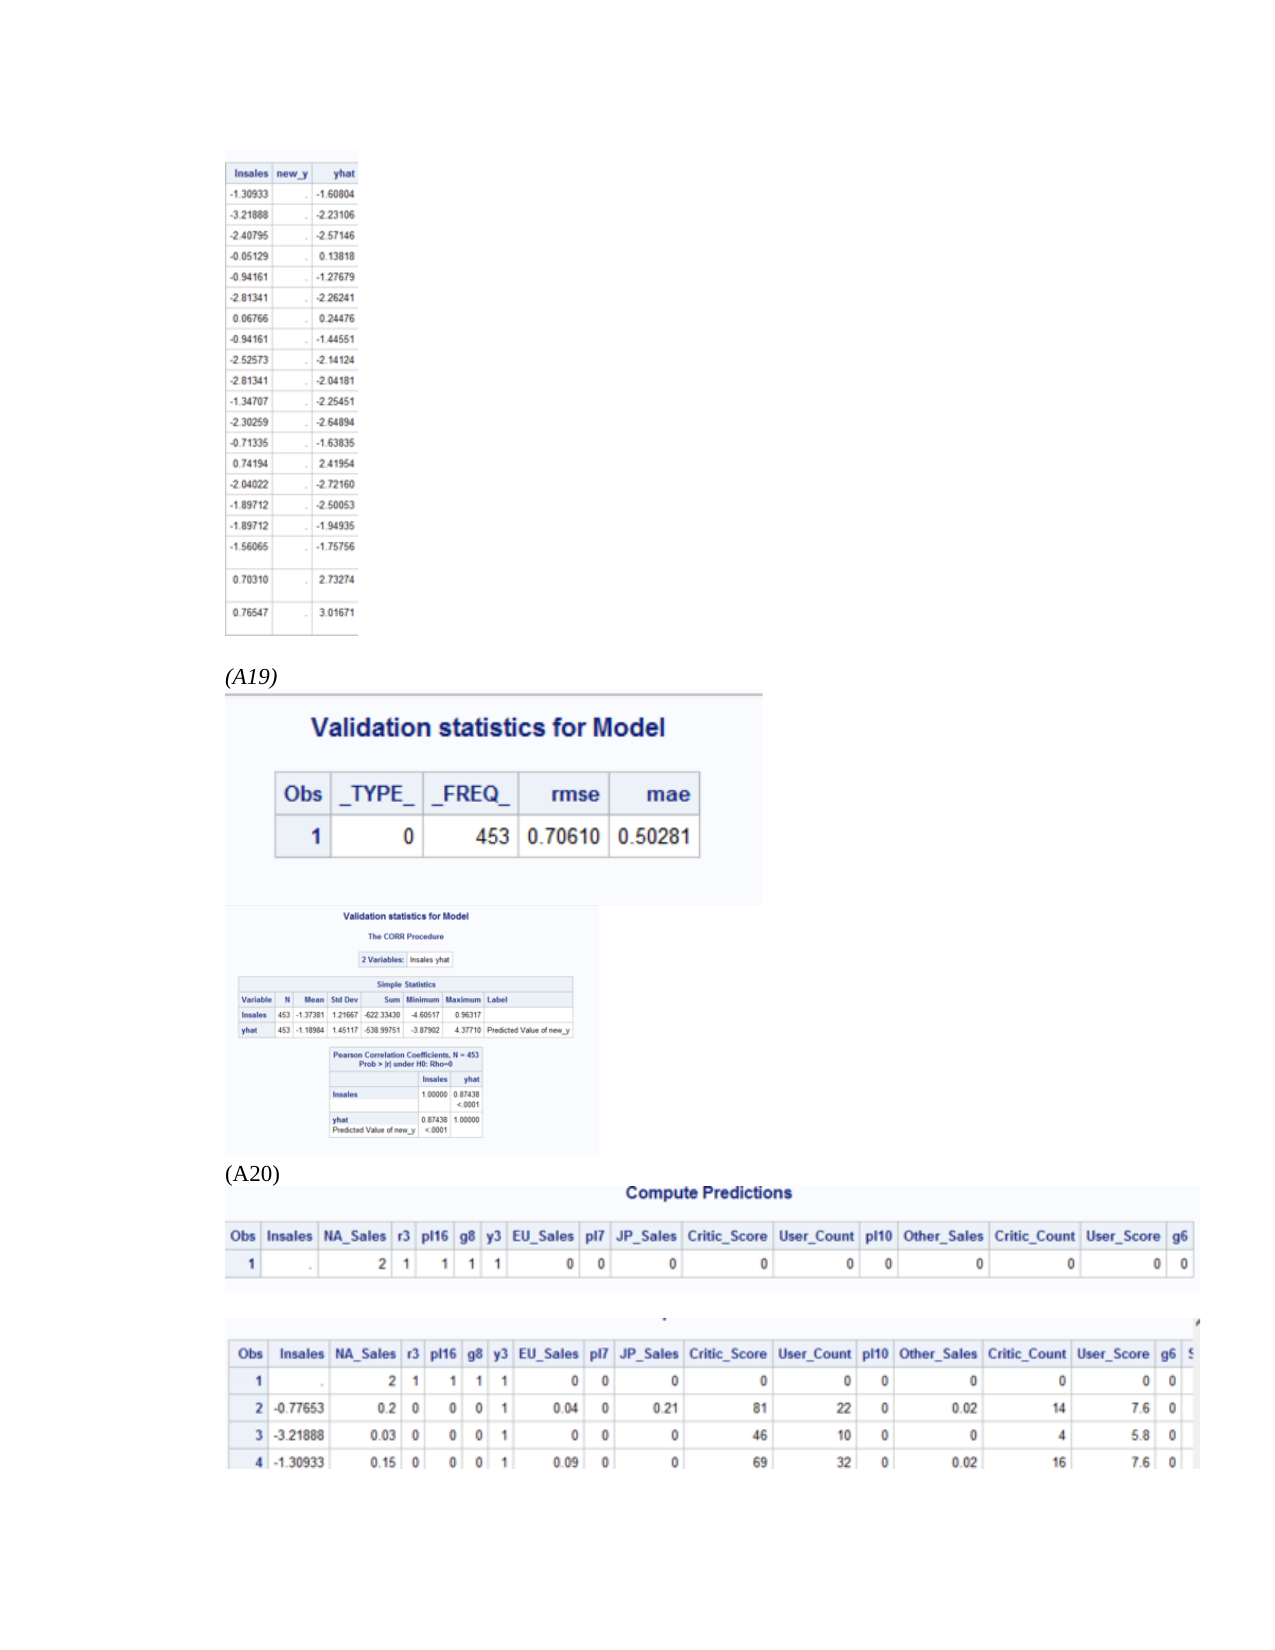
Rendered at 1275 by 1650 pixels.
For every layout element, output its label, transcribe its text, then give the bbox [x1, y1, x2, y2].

text (A20) [225, 1160, 1125, 1186]
picture [225, 689, 763, 1155]
picture [225, 1186, 1200, 1291]
picture [225, 1318, 1200, 1469]
picture [225, 150, 359, 636]
text (A19) [225, 663, 1125, 690]
